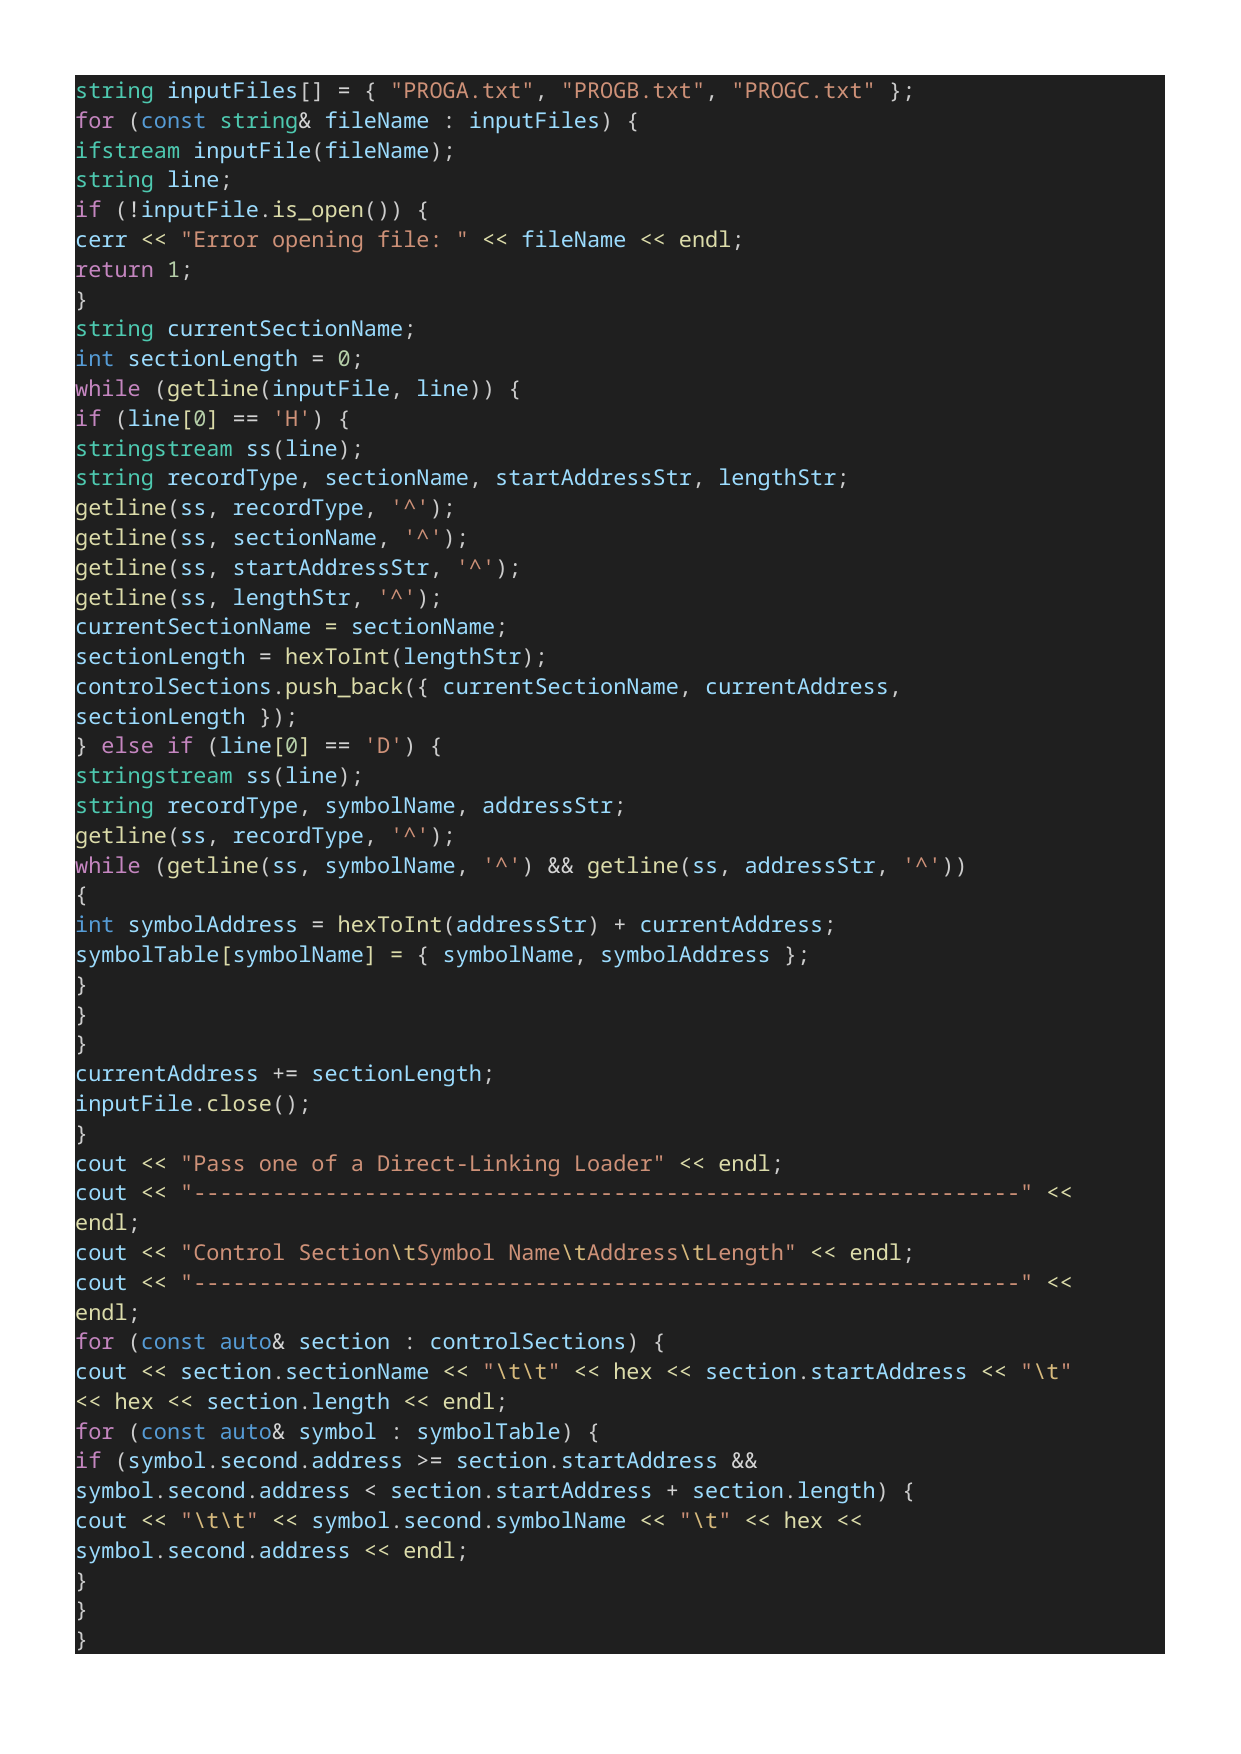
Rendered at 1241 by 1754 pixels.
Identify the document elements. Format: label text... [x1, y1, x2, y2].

text endl; [75, 1296, 1165, 1326]
text while (getline(ss, symbolName, '^') && getline(ss, addressStr, '^')) [75, 849, 1165, 879]
text for (const auto& symbol : symbolTable) { [75, 1416, 1165, 1445]
text string line; [75, 164, 1165, 194]
text } [75, 1624, 1165, 1654]
text controlSections.push_back({ currentSectionName, currentAddress, [75, 671, 1165, 701]
text stringstream ss(line); [75, 432, 1165, 462]
text int symbolAddress = hexToInt(addressStr) + currentAddress; [75, 909, 1165, 939]
text string inputFiles[] = { "PROGA.txt", "PROGB.txt", "PROGC.txt" }; [75, 75, 1165, 105]
text string recordType, symbolName, addressStr; [75, 790, 1165, 820]
text for (const string& fileName : inputFiles) { [75, 105, 1165, 134]
text cout << "\t\t" << symbol.second.symbolName << "\t" << hex << [75, 1505, 1165, 1535]
text } [75, 969, 1165, 998]
text ifstream inputFile(fileName); [75, 134, 1165, 164]
text cout << "Pass one of a Direct-Linking Loader" << endl; [75, 1147, 1165, 1177]
text int sectionLength = 0; [75, 343, 1165, 373]
text inputFile.close(); [75, 1088, 1165, 1118]
text } [75, 1118, 1165, 1147]
text cerr << "Error opening file: " << fileName << endl; [75, 224, 1165, 254]
text cout << "Control Section\tSymbol Name\tAddress\tLength" << endl; [75, 1237, 1165, 1267]
text string recordType, sectionName, startAddressStr, lengthStr; [75, 462, 1165, 492]
text while (getline(inputFile, line)) { [75, 373, 1165, 403]
text currentAddress += sectionLength; [75, 1058, 1165, 1088]
text cout << "---------------------------------------------------------------" << [75, 1177, 1165, 1207]
text } [75, 1594, 1165, 1624]
text getline(ss, recordType, '^'); [75, 492, 1165, 522]
text stringstream ss(line); [75, 760, 1165, 790]
text getline(ss, startAddressStr, '^'); [75, 552, 1165, 581]
text cout << section.sectionName << "\t\t" << hex << section.startAddress << "\t" [75, 1356, 1165, 1386]
text sectionLength }); [75, 701, 1165, 730]
text endl; [75, 1207, 1165, 1237]
text } [75, 998, 1165, 1028]
text cout << "---------------------------------------------------------------" << [75, 1267, 1165, 1296]
text if (line[0] == 'H') { [75, 403, 1165, 432]
text symbolTable[symbolName] = { symbolName, symbolAddress }; [75, 939, 1165, 969]
text if (symbol.second.address >= section.startAddress && [75, 1445, 1165, 1475]
text getline(ss, recordType, '^'); [75, 820, 1165, 849]
text << hex << section.length << endl; [75, 1386, 1165, 1416]
text if (!inputFile.is_open()) { [75, 194, 1165, 224]
text } [75, 1028, 1165, 1058]
text sectionLength = hexToInt(lengthStr); [75, 641, 1165, 671]
text { [75, 879, 1165, 909]
text currentSectionName = sectionName; [75, 611, 1165, 641]
text for (const auto& section : controlSections) { [75, 1326, 1165, 1356]
text symbol.second.address < section.startAddress + section.length) { [75, 1475, 1165, 1505]
text getline(ss, lengthStr, '^'); [75, 581, 1165, 611]
text } else if (line[0] == 'D') { [75, 730, 1165, 760]
text string currentSectionName; [75, 313, 1165, 343]
text symbol.second.address << endl; [75, 1535, 1165, 1564]
text getline(ss, sectionName, '^'); [75, 522, 1165, 552]
text } [75, 1564, 1165, 1594]
text } [75, 283, 1165, 313]
text return 1; [75, 254, 1165, 283]
